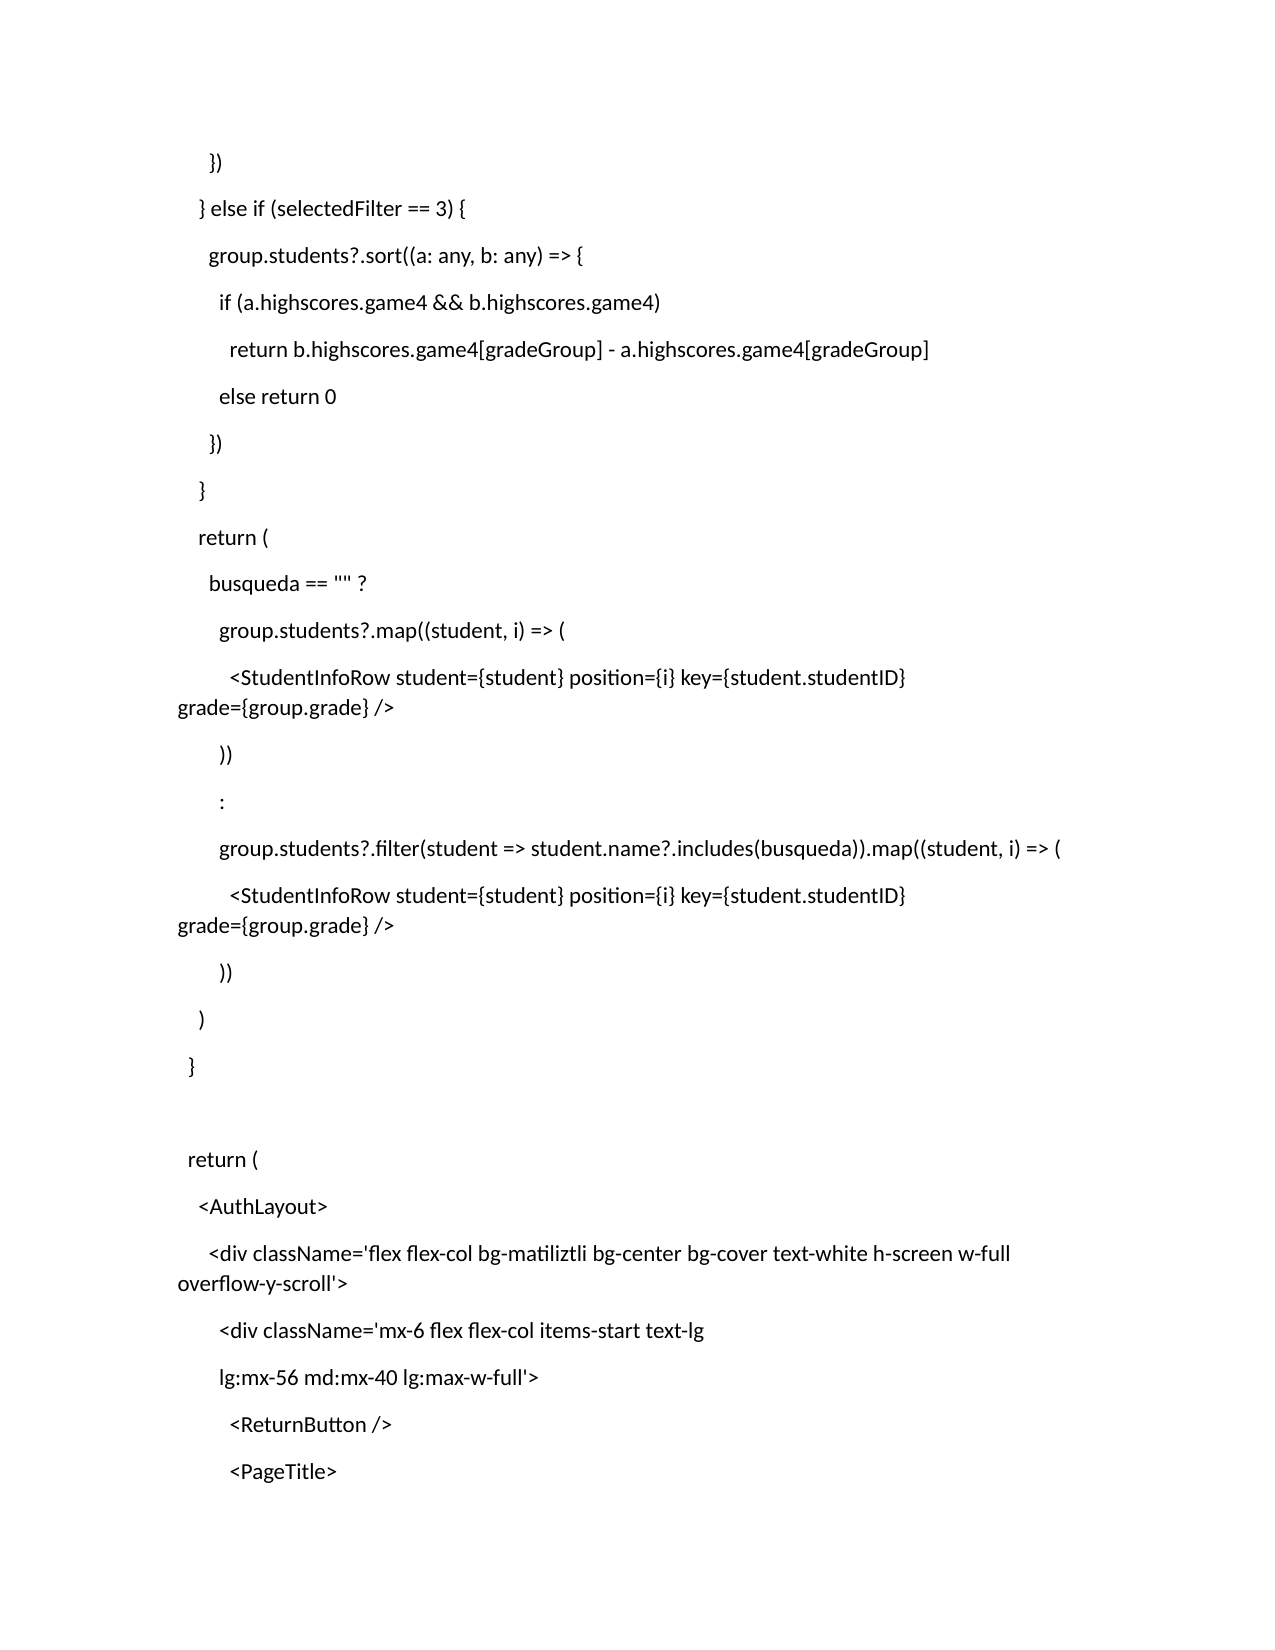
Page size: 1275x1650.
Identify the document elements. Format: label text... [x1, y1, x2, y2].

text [177, 241, 1098, 269]
text }) [177, 148, 1098, 176]
text lg:mx-56 md:mx-40 lg:max-w-full'> [177, 1363, 1098, 1391]
text group.students?.map((student, i) => ( [177, 616, 1098, 644]
text <AuthLayout> [177, 1192, 1098, 1220]
text return ( [177, 523, 1098, 551]
text )) [177, 958, 1098, 986]
text group.students?.filter(student => student.name?.includes(busqueda)).map((student, i) => ( [177, 834, 1098, 862]
text } else if (selectedFilter == 3) { [177, 194, 1098, 222]
text ) [177, 1005, 1098, 1033]
text )) [177, 740, 1098, 768]
text <div className='flex flex-col bg-matiliztli bg-center bg-cover text-white h-screen w-full overflow-y-scroll'> [177, 1239, 1098, 1297]
text return ( [177, 1146, 1098, 1173]
text <PageTitle> [177, 1457, 1098, 1485]
text busqueda == "" ? [177, 569, 1098, 597]
text } [177, 1052, 1098, 1080]
text else return 0 [177, 382, 1098, 410]
text <StudentInfoRow student={student} position={i} key={student.studentID} grade={group.grade} /> [177, 881, 1098, 939]
text } [177, 476, 1098, 504]
text }) [177, 429, 1098, 457]
text if (a.highscores.game4 && b.highscores.game4) [177, 288, 1098, 316]
text return b.highscores.game4[gradeGroup] - a.highscores.game4[gradeGroup] [177, 335, 1098, 363]
text <StudentInfoRow student={student} position={i} key={student.studentID} grade={group.grade} /> [177, 663, 1098, 721]
text <ReturnButton /> [177, 1410, 1098, 1438]
text : [177, 787, 1098, 815]
text <div className='mx-6 flex flex-col items-start text-lg [177, 1316, 1098, 1344]
